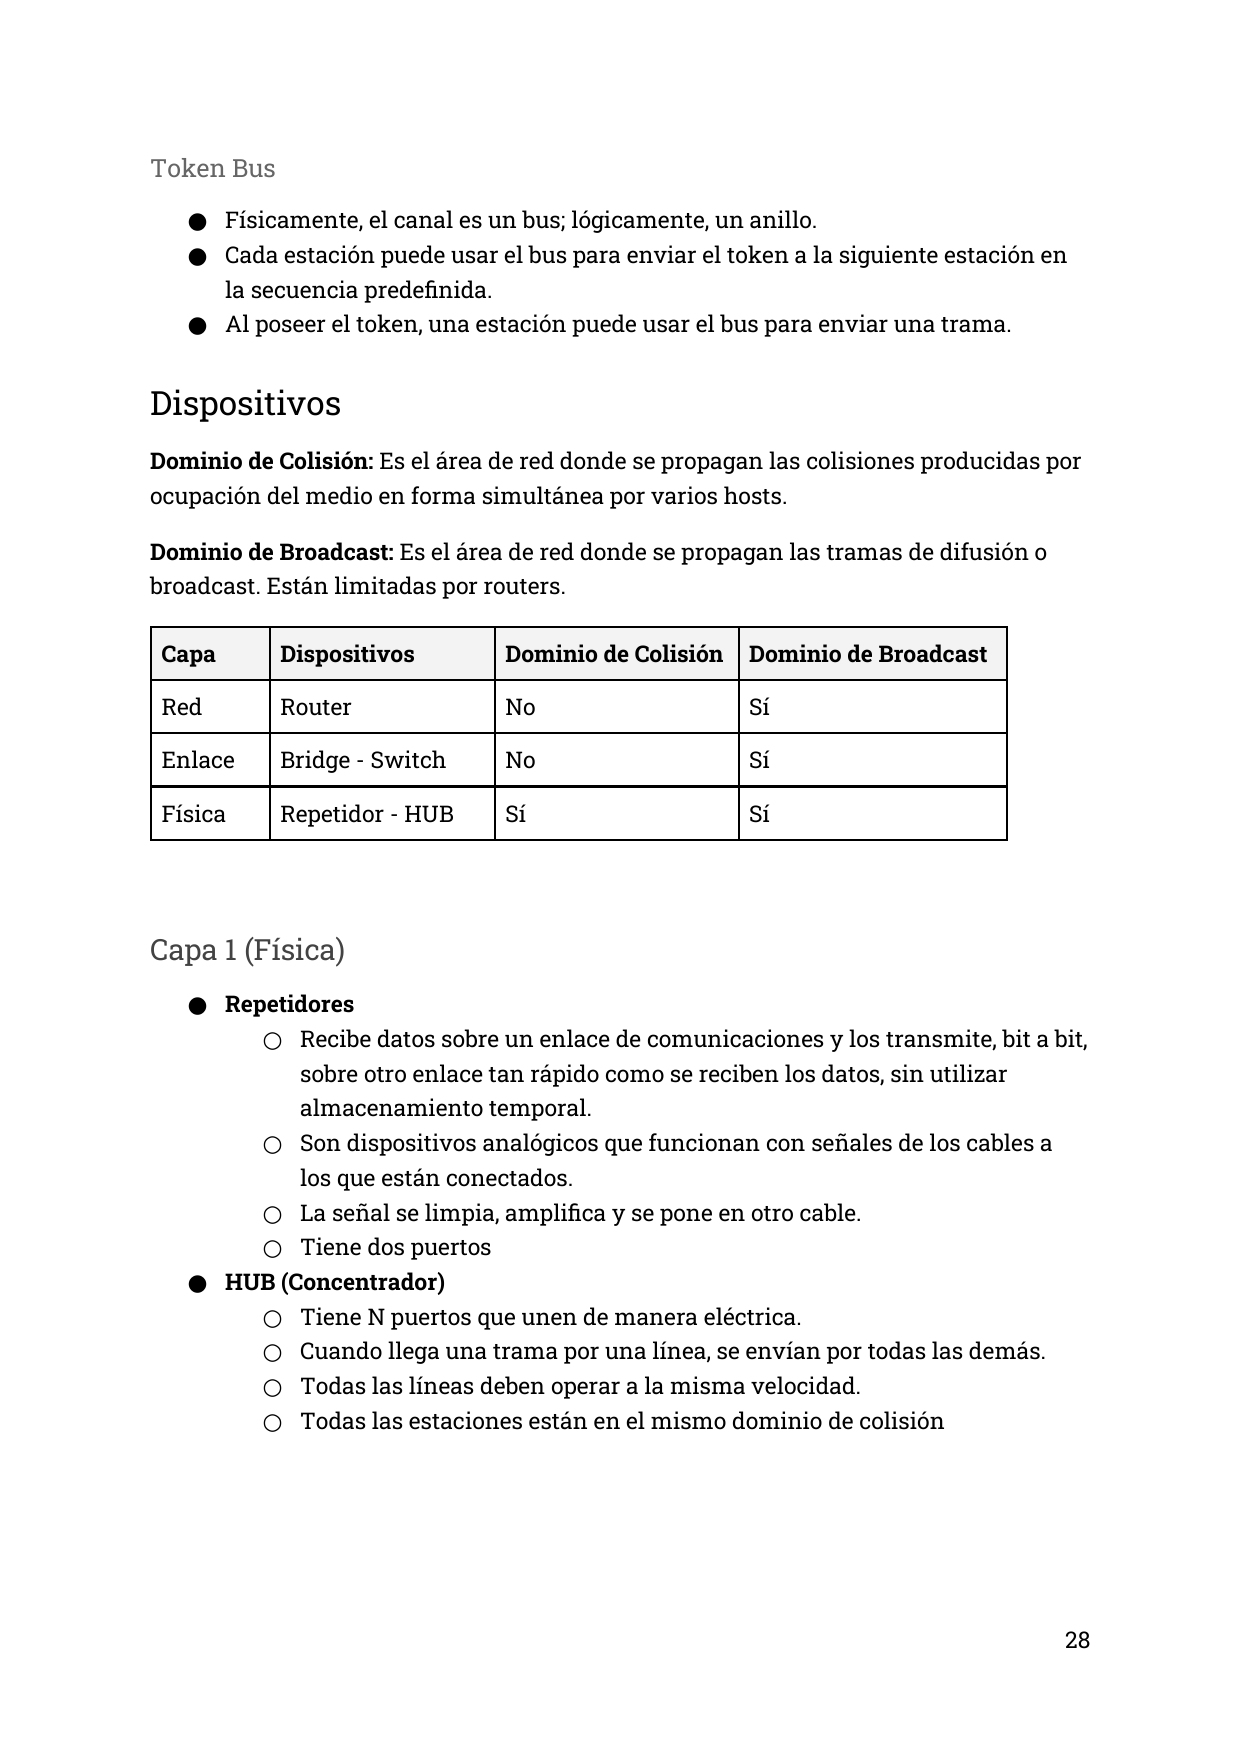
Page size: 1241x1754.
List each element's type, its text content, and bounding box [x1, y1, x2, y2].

list Físicamente, el canal es un bus; lógicamente, un anillo. [187, 204, 1090, 235]
list Tiene N puertos que unen de manera eléctrica. [262, 1301, 1090, 1331]
list Cuando llega una trama por una línea, se envían por todas las demás. [262, 1336, 1090, 1366]
subtitle Capa 1 (Física) [150, 929, 1090, 968]
list Cada estación puede usar el bus para enviar el token a la siguiente estación en la secuencia predefinida. [187, 239, 1090, 304]
list Son dispositivos analógicos que funcionan con señales de los cables a los que están conectados. [262, 1127, 1090, 1192]
table_cell Router [271, 681, 494, 732]
table_header Capa [152, 628, 269, 679]
table_cell Repetidor - HUB [271, 788, 494, 838]
table_cell Bridge - Switch [271, 734, 494, 785]
table_cell Sí [496, 788, 738, 838]
table_cell Enlace [152, 734, 269, 785]
list Todas las líneas deben operar a la misma velocidad. [262, 1370, 1090, 1401]
list Recibe datos sobre un enlace de comunicaciones y los transmite, bit a bit, sobre otro enlace tan rápido como se reciben los datos, sin utilizar almacenamiento temporal. [262, 1023, 1090, 1123]
list La señal se limpia, amplifica y se pone en otro cable. [262, 1197, 1090, 1227]
list Tiene dos puertos [262, 1232, 1090, 1262]
subtitle Dispositivos [150, 381, 1090, 425]
table_cell Sí [740, 681, 1006, 732]
table_header Dispositivos [271, 628, 494, 679]
list Al poseer el token, una estación puede usar el bus para enviar una trama. [187, 309, 1090, 339]
list Repetidores [187, 989, 1090, 1019]
table_cell No [496, 734, 738, 785]
text Dominio de Colisión: Es el área de red donde se propagan las colisiones producidas por ocupación del medio en forma simultánea por varios hosts. [150, 446, 1090, 511]
text Dominio de Broadcast: Es el área de red donde se propagan las tramas de difusión o broadcast. Están limitadas por routers. [150, 536, 1090, 601]
table_header Dominio de Broadcast [740, 628, 1006, 679]
subtitle Token Bus [150, 151, 1090, 184]
table_header Dominio de Colisión [496, 628, 738, 679]
table_cell Sí [740, 788, 1006, 838]
table_cell Sí [740, 734, 1006, 785]
table_cell No [496, 681, 738, 732]
table_cell Red [152, 681, 269, 732]
table_cell Física [152, 788, 269, 838]
list HUB (Concentrador) [187, 1266, 1090, 1296]
list Todas las estaciones están en el mismo dominio de colisión [262, 1405, 1090, 1435]
